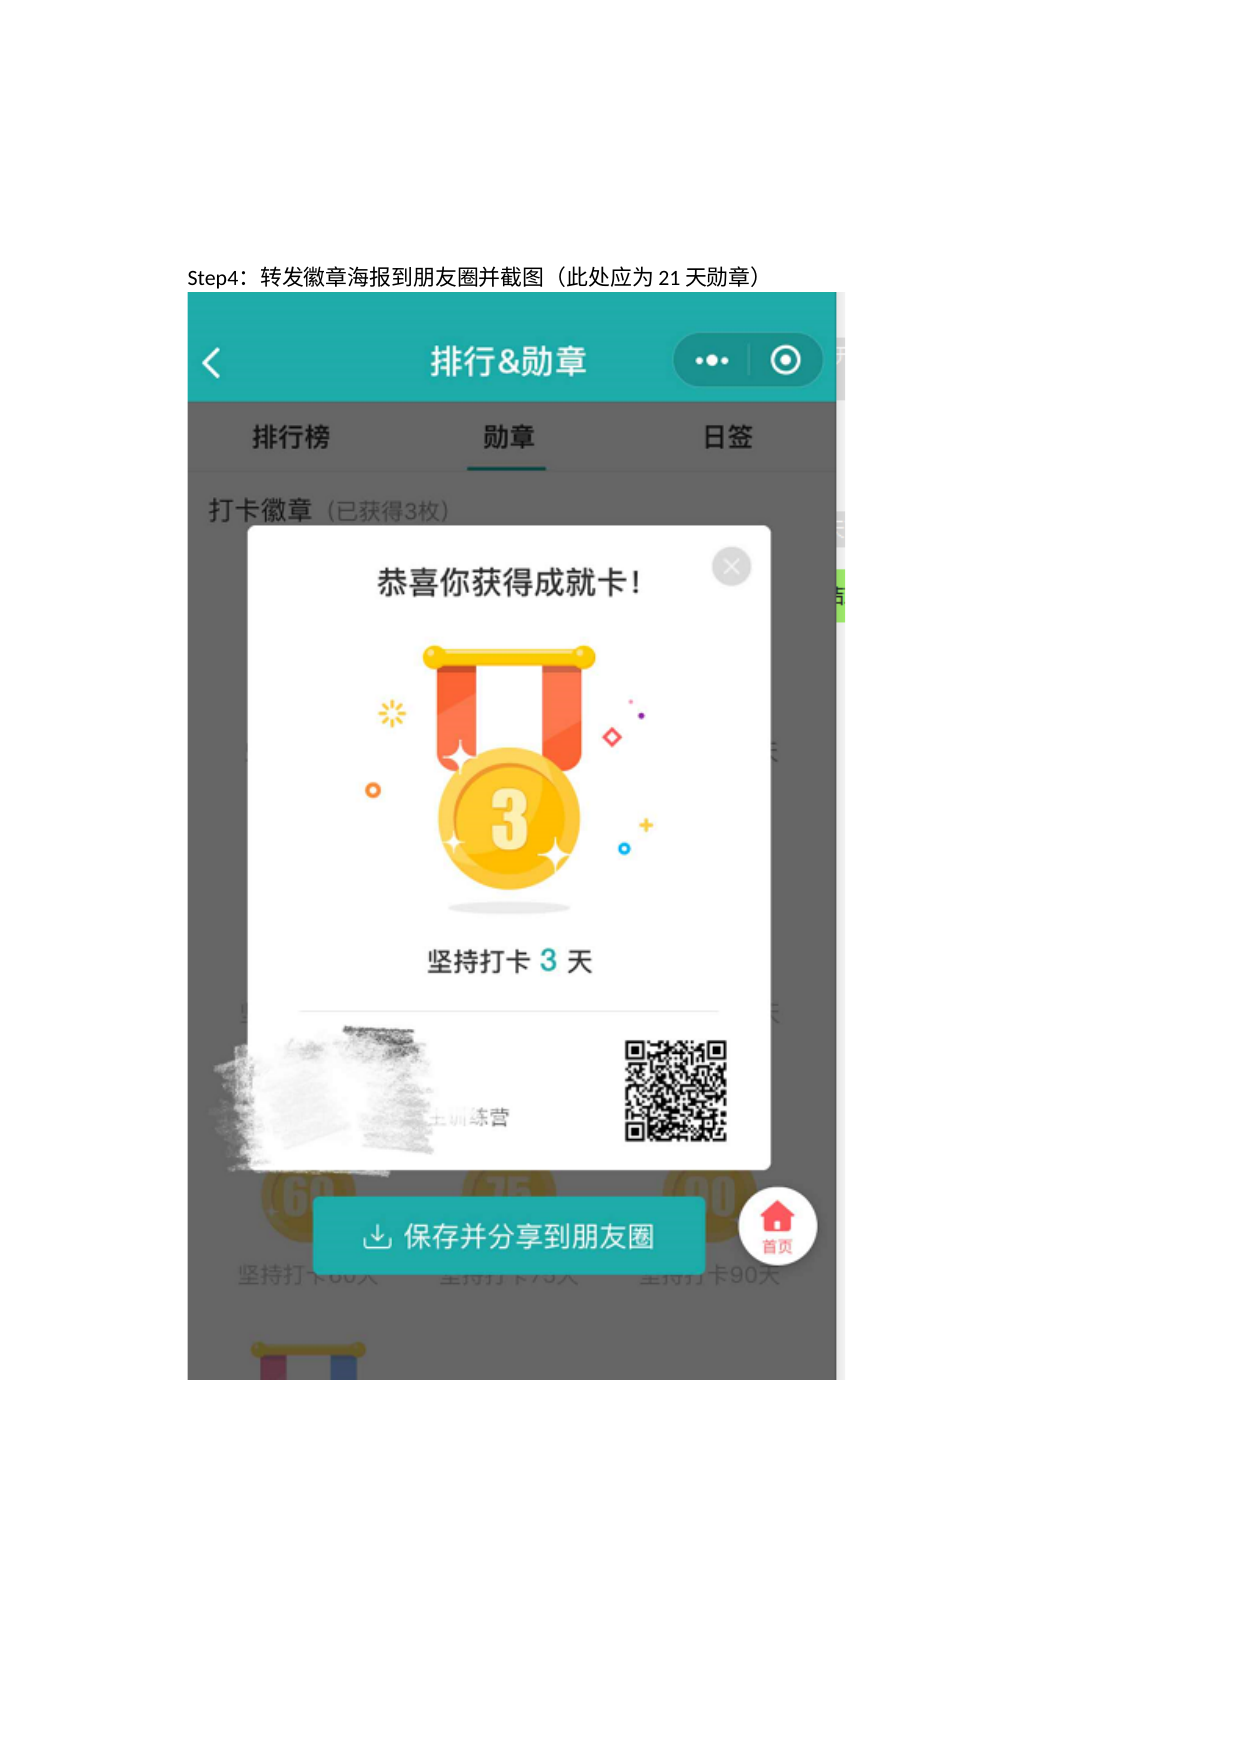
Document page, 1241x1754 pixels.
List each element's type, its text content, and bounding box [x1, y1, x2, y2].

picture [187, 292, 846, 1380]
text Step4：转发徽章海报到朋友圈并截图（此处应为21天勋章） [187, 259, 1053, 292]
